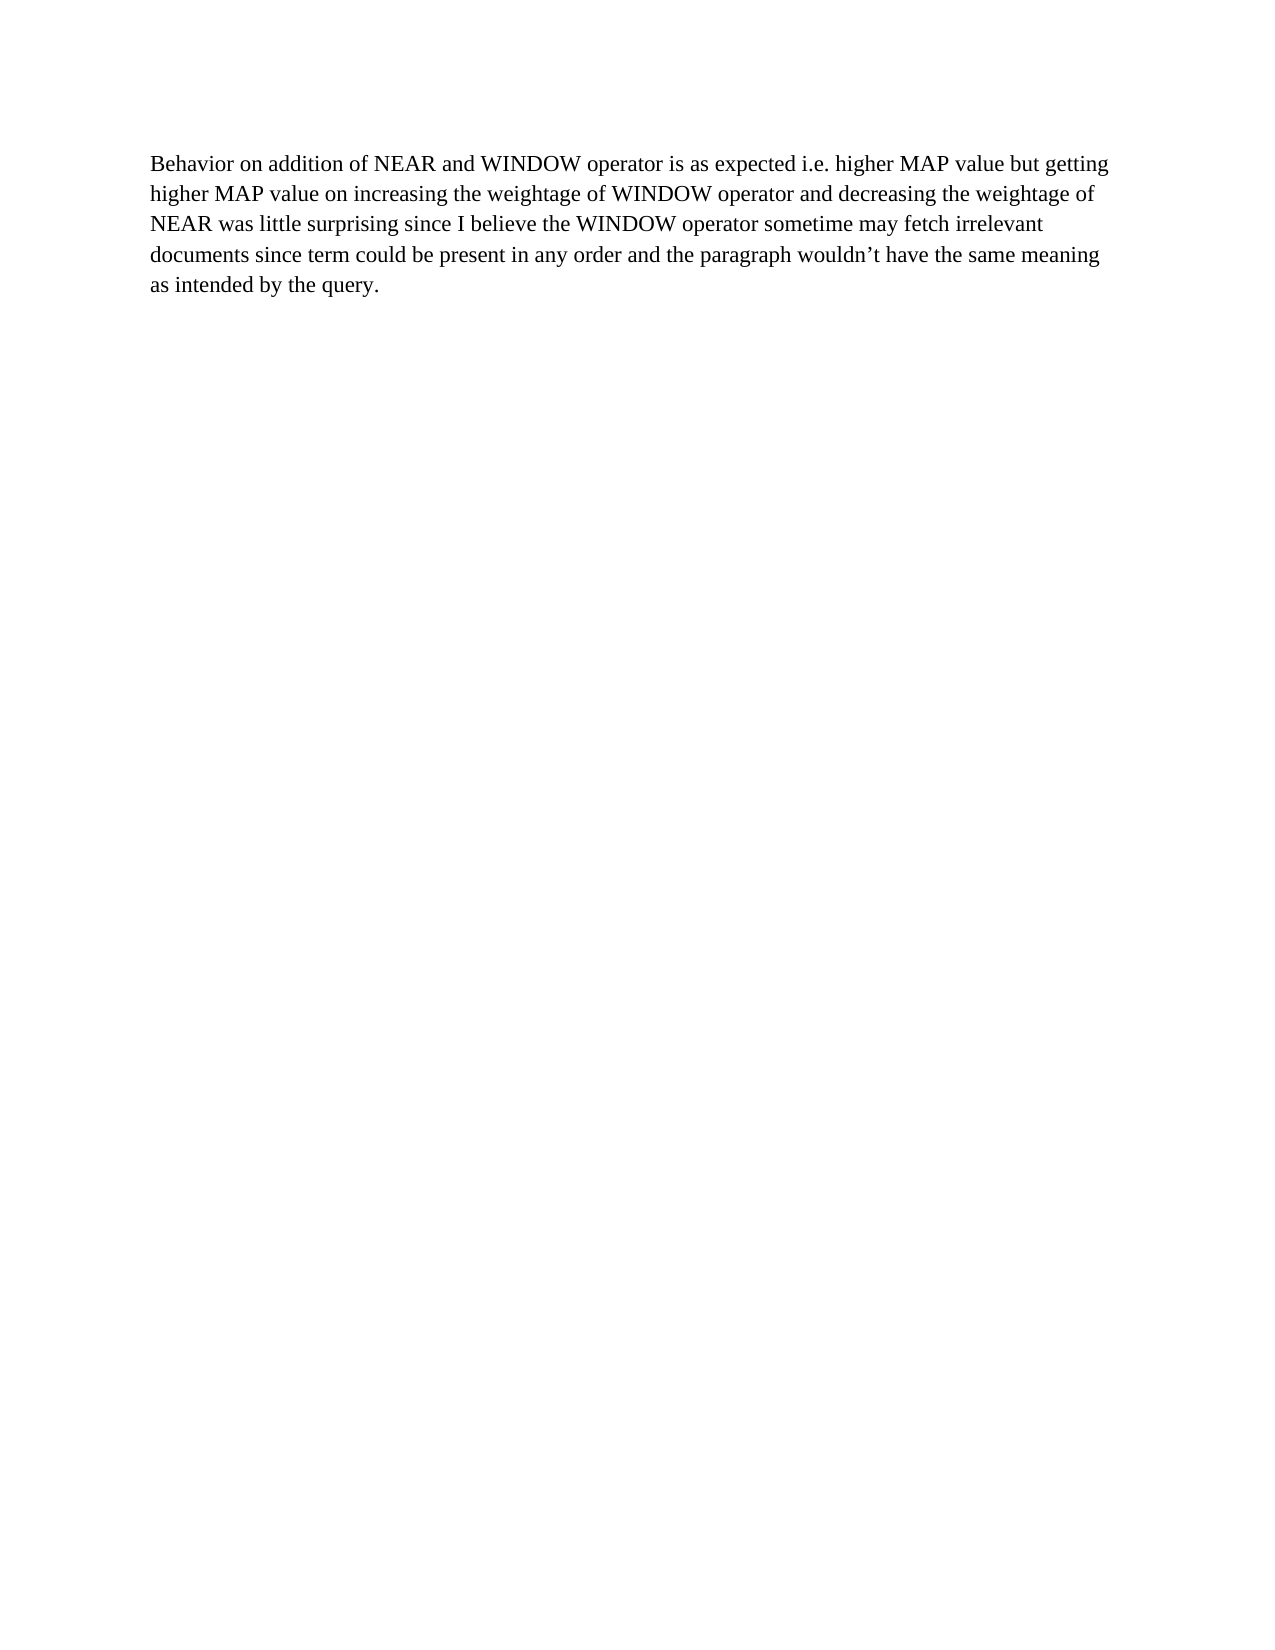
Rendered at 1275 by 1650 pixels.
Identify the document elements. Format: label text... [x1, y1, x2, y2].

text Behavior on addition of NEAR and WINDOW operator is as expected i.e. higher MAP value but getting higher MAP value on increasing the weightage of WINDOW operator and decreasing the weightage of NEAR was little surprising since I believe the WINDOW operator sometime may fetch irrelevant documents since term could be present in any order and the paragraph wouldn’t have the same meaning as intended by the query. [150, 150, 1125, 297]
